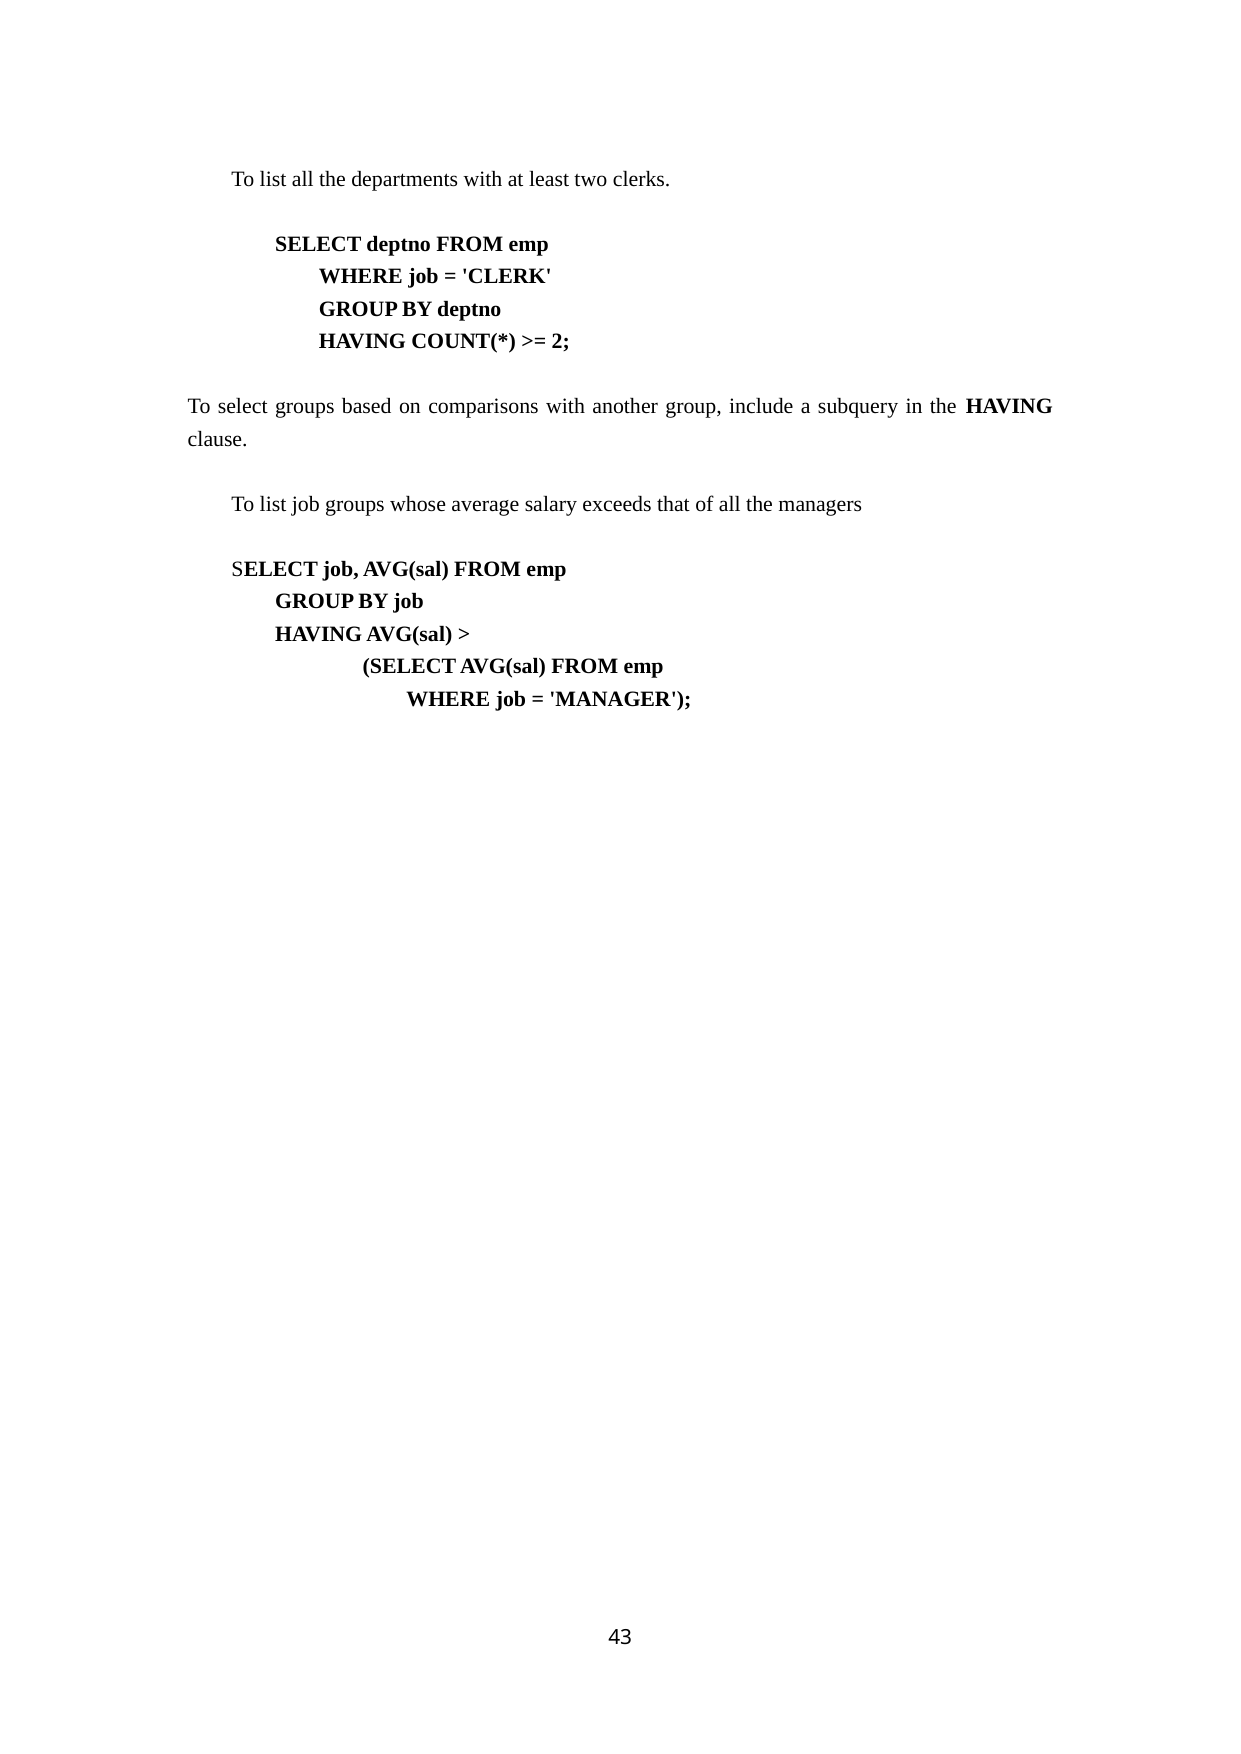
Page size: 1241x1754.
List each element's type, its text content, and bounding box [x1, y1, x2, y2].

text GROUP BY job [187, 584, 1053, 617]
text WHERE job = 'MANAGER'); [187, 682, 1053, 714]
text To list job groups whose average salary exceeds that of all the managers [187, 487, 1053, 519]
text SELECT deptno FROM emp [187, 227, 1053, 259]
text GROUP BY deptno [187, 292, 1053, 324]
text To select groups based on comparisons with another group, include a subquery in the HAVING clause. [187, 389, 1053, 454]
text HAVING AVG(sal) > [187, 617, 1053, 649]
text WHERE job = 'CLERK' [187, 259, 1053, 292]
text HAVING COUNT(*) >= 2; [187, 324, 1053, 357]
text SELECT job, AVG(sal) FROM emp [187, 552, 1053, 584]
text (SELECT AVG(sal) FROM emp [187, 649, 1053, 682]
text To list all the departments with at least two clerks. [187, 162, 1053, 194]
